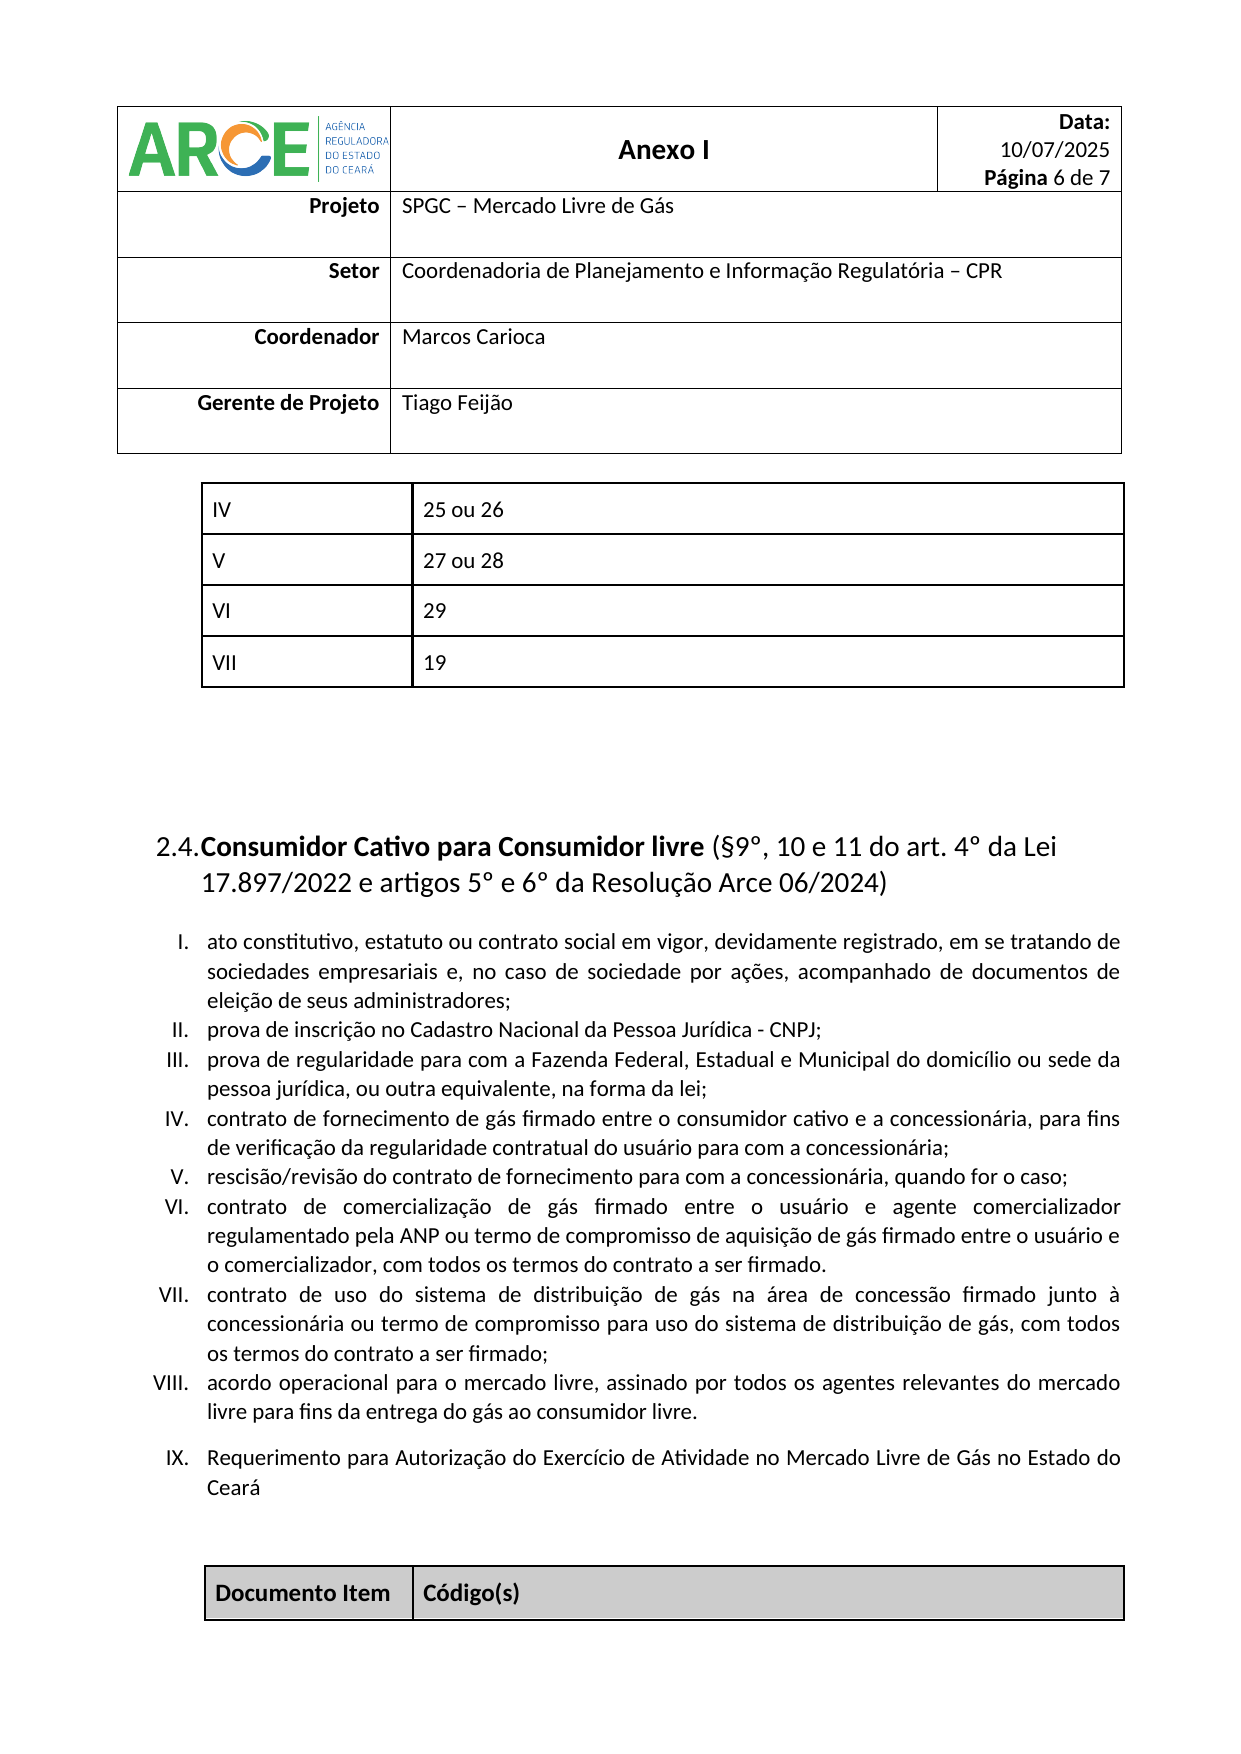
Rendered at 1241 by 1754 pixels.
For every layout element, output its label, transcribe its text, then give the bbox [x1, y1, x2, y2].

table_cell 19 [414, 637, 1123, 686]
table_cell V [203, 535, 411, 584]
table_cell 29 [414, 586, 1123, 635]
list acordo operacional para o mercado livre, assinado por todos os agentes relevantes do mercado livre para fins da entrega do gás ao consumidor livre. [189, 1368, 1122, 1426]
picture [128, 116, 389, 182]
list contrato de comercialização de gás firmado entre o usuário e agente comercializador regulamentado pela ANP ou termo de compromisso de aquisição de gás firmado entre o usuário e o comercializador, com todos os termos do contrato a ser firmado. [189, 1192, 1122, 1279]
table_cell 27 ou 28 [414, 535, 1123, 584]
table_cell VII [203, 637, 411, 686]
list Consumidor Cativo para Consumidor livre (§9º, 10 e 11 do art. 4º da Lei 17.897/2022 e artigos 5º e 6º da Resolução Arce 06/2024) [156, 828, 1122, 899]
table_cell IV [203, 484, 411, 533]
list rescisão/revisão do contrato de fornecimento para com a concessionária, quando for o caso; [189, 1162, 1122, 1191]
list ato constitutivo, estatuto ou contrato social em vigor, devidamente registrado, em se tratando de sociedades empresariais e, no caso de sociedade por ações, acompanhado de documentos de eleição de seus administradores; [189, 927, 1122, 1014]
list Requerimento para Autorização do Exercício de Atividade no Mercado Livre de Gás no Estado do Ceará [189, 1443, 1122, 1501]
list contrato de uso do sistema de distribuição de gás na área de concessão firmado junto à concessionária ou termo de compromisso para uso do sistema de distribuição de gás, com todos os termos do contrato a ser firmado; [189, 1280, 1122, 1367]
table_header Documento Item [206, 1567, 412, 1618]
list contrato de fornecimento de gás firmado entre o consumidor cativo e a concessionária, para fins de verificação da regularidade contratual do usuário para com a concessionária; [189, 1104, 1122, 1161]
table_cell 25 ou 26 [414, 484, 1123, 533]
table_cell VI [203, 586, 411, 635]
table_header Código(s) [414, 1567, 1123, 1618]
list prova de inscrição no Cadastro Nacional da Pessoa Jurídica - CNPJ; [189, 1016, 1122, 1044]
list prova de regularidade para com a Fazenda Federal, Estadual e Municipal do domicílio ou sede da pessoa jurídica, ou outra equivalente, na forma da lei; [189, 1045, 1122, 1102]
